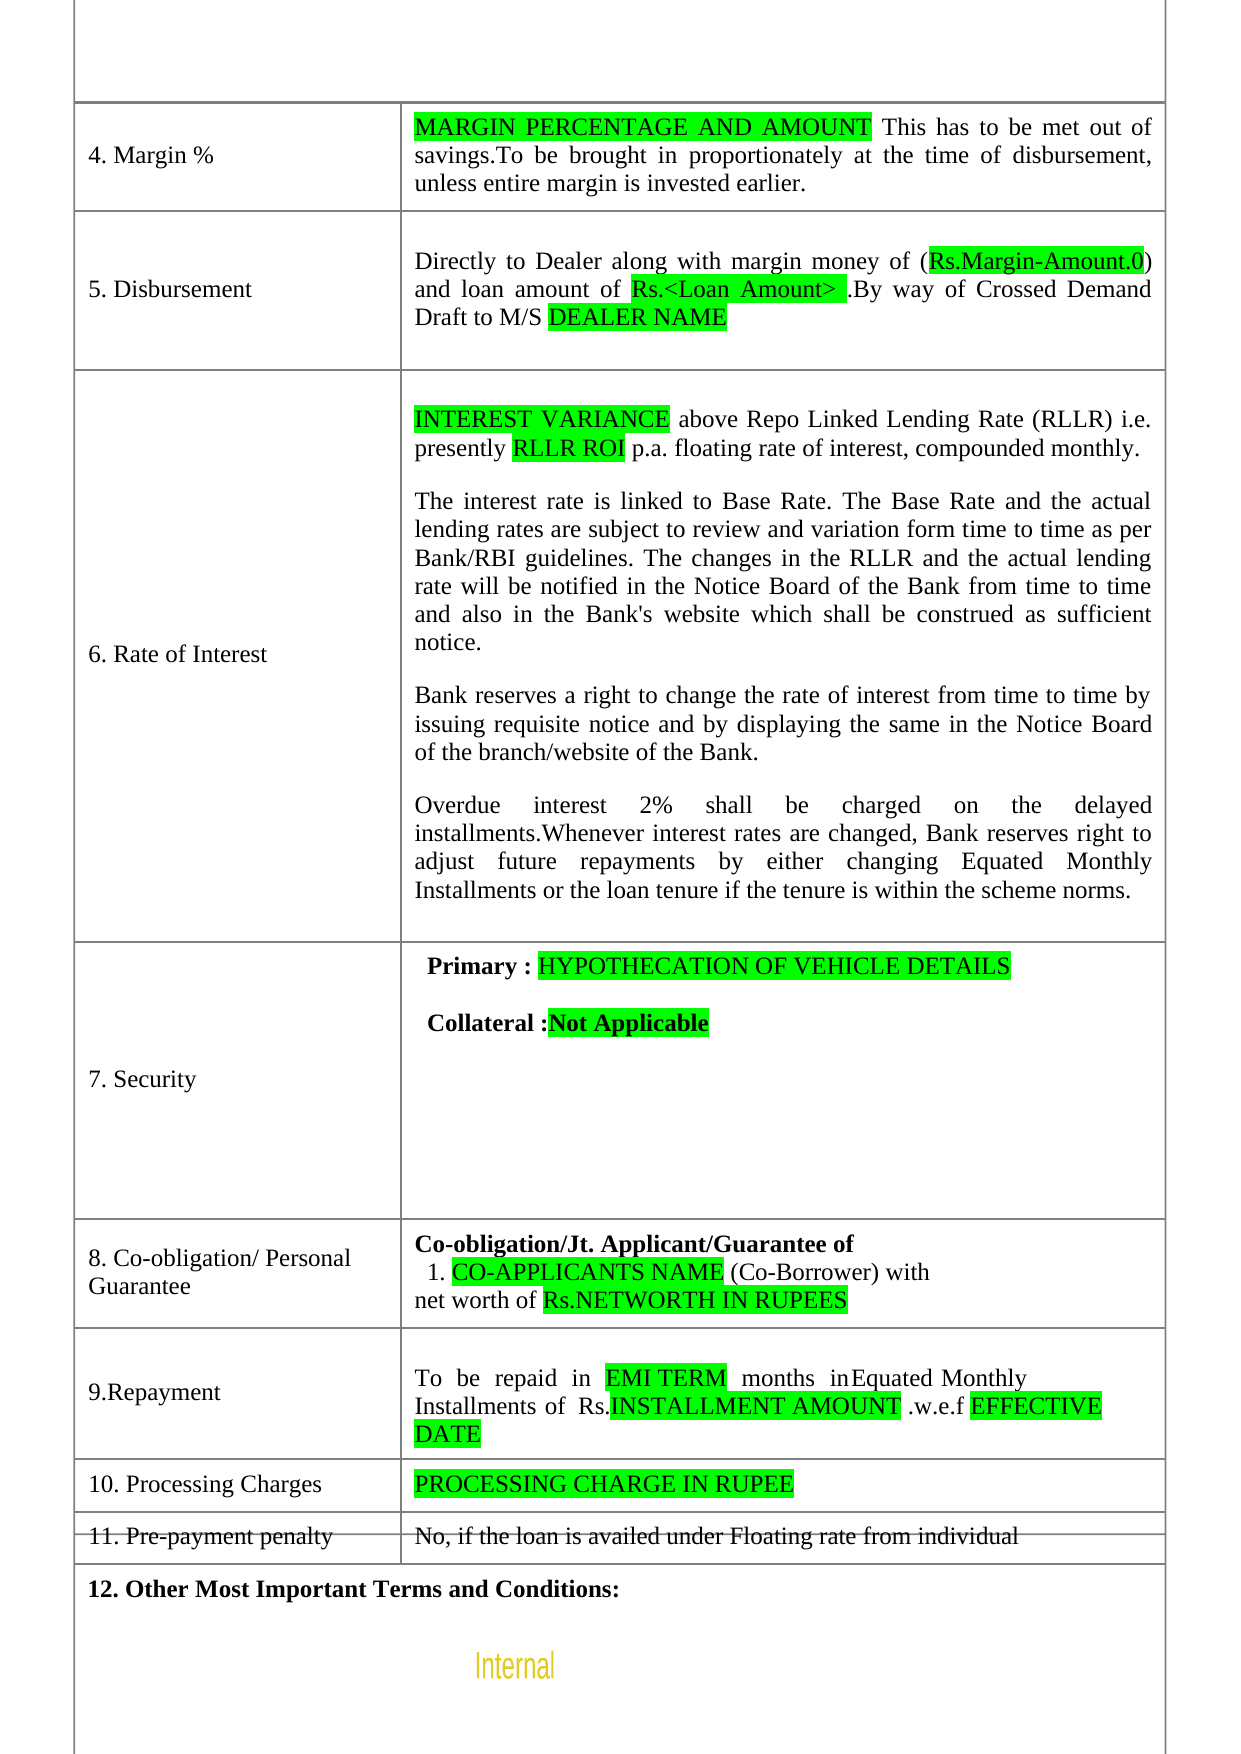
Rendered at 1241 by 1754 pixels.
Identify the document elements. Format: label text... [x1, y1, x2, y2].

table_cell Primary : HYPOTHECATION OF VEHICLE DETAILS Collateral :Not Applicable [402, 943, 1166, 1218]
table_cell PROCESSING CHARGE IN RUPEE [402, 1460, 1166, 1511]
subtitle Other Most Important Terms and Conditions: [87, 1574, 1180, 1603]
table_cell 10. Processing Charges [74, 1460, 400, 1511]
table_cell 5. Disbursement [74, 212, 400, 369]
table_cell 6. Rate of Interest [74, 371, 400, 941]
table_header 4. Margin % [74, 104, 400, 210]
table_cell INTEREST VARIANCE above Repo Linked Lending Rate (RLLR) i.e. presently RLLR ROI p.a. floating rate of interest, compounded monthly. The interest rate is linked to Base Rate. The Base Rate and the actual lending rates are subject to review and variation form time to time as per Bank/RBI guidelines. The changes in the RLLR and the actual lending rate will be notified in the Notice Board of the Bank from time to time and also in the Bank's website which shall be construed as sufficient notice. Bank reserves a right to change the rate of interest from time to time by issuing requisite notice and by displaying the same in the Notice Board of the branch/website of the Bank. Overdue interest 2% shall be charged on the delayed installments.Whenever interest rates are changed, Bank reserves right to adjust future repayments by either changing Equated Monthly Installments or the loan tenure if the tenure is within the scheme norms. [402, 371, 1166, 941]
table_cell Directly to Dealer along with margin money of (Rs.Margin-Amount.0) and loan amount of Rs.<Loan Amount> .By way of Crossed Demand Draft to M/S DEALER NAME [402, 212, 1166, 369]
table_cell To be repaid in EMI TERM months in Equated Monthly Installments of Rs.INSTALLMENT AMOUNT .w.e.f EFFECTIVE DATE [402, 1329, 1166, 1458]
table_cell Co-obligation/Jt. Applicant/Guarantee of 1. CO-APPLICANTS NAME (Co-Borrower) with net worth of Rs.NETWORTH IN RUPEES [402, 1220, 1166, 1327]
table_cell 7. Security [74, 943, 400, 1218]
table_header MARGIN PERCENTAGE AND AMOUNT This has to be met out of savings.To be brought in proportionately at the time of disbursement, unless entire margin is invested earlier. [402, 104, 1166, 210]
table_cell 8. Co-obligation/ Personal Guarantee [74, 1220, 400, 1327]
table_cell No, if the loan is availed under Floating rate from individual [402, 1513, 1166, 1563]
table_cell 11. Pre-payment penalty [74, 1513, 400, 1563]
table_cell 9.Repayment [74, 1329, 400, 1458]
